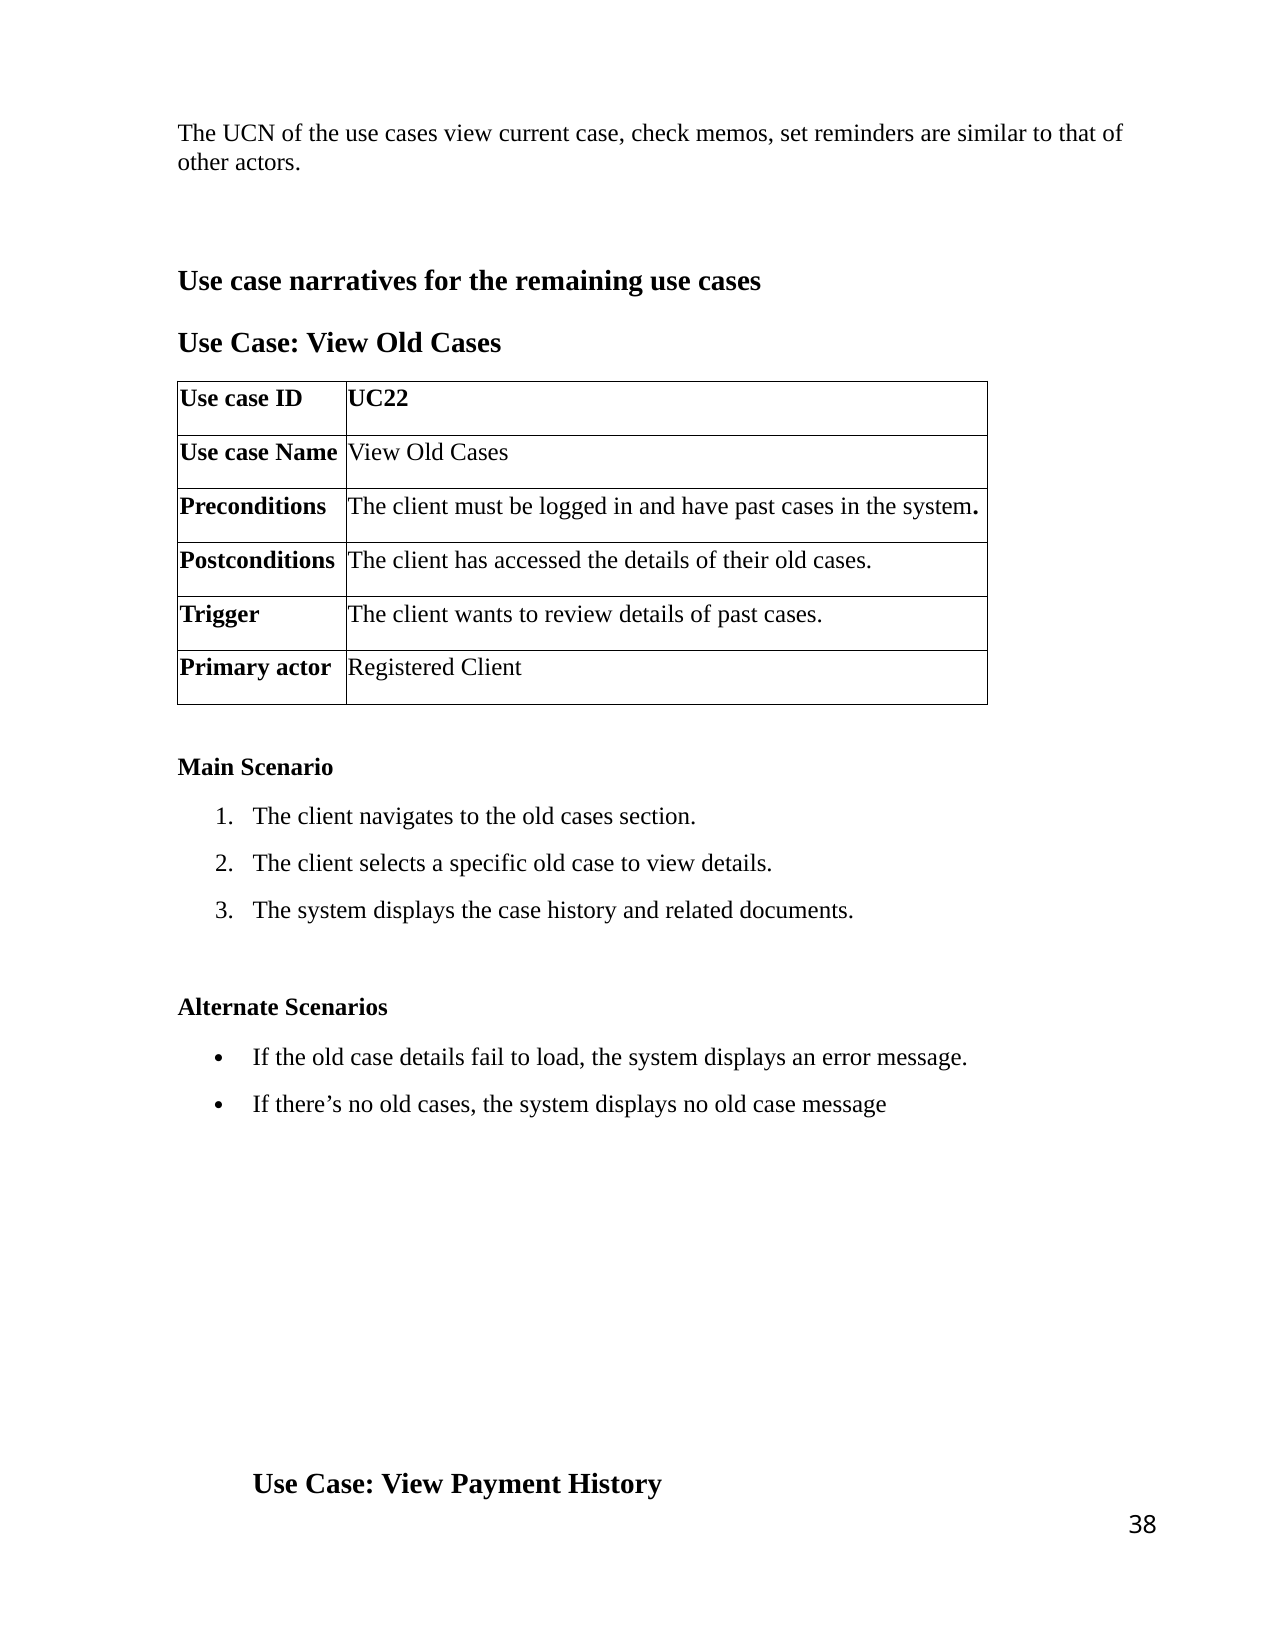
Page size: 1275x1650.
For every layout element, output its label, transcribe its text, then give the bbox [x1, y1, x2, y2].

list The client selects a specific old case to view details. [215, 848, 1157, 877]
table_cell The client must be logged in and have past cases in the system. [347, 489, 987, 542]
table_cell Use case Name [178, 436, 346, 488]
text Use case narratives for the remaining use cases [177, 263, 1157, 296]
table_cell Trigger [178, 597, 346, 650]
table_cell View Old Cases [347, 436, 987, 488]
table_cell Primary actor [178, 651, 346, 704]
text The UCN of the use cases view current case, check memos, set reminders are similar to that of other actors. [177, 118, 1157, 176]
text Use Case: View Old Cases [177, 325, 1157, 359]
list If the old case details fail to load, the system displays an error message. [215, 1042, 1157, 1071]
table_cell The client wants to review details of past cases. [347, 597, 987, 650]
table_cell Preconditions [178, 489, 346, 542]
table_cell The client has accessed the details of their old cases. [347, 543, 987, 596]
list The client navigates to the old cases section. [215, 801, 1157, 830]
text Main Scenario [177, 752, 1157, 780]
text Use Case: View Payment History [177, 1466, 1157, 1499]
text Alternate Scenarios [177, 992, 1157, 1021]
table_cell Registered Client [347, 651, 987, 704]
table_header UC22 [347, 382, 987, 434]
list The system displays the case history and related documents. [215, 896, 1157, 924]
list If there’s no old cases, the system displays no old case message [215, 1089, 1157, 1118]
table_cell Postconditions [178, 543, 346, 596]
table_header Use case ID [178, 382, 346, 434]
